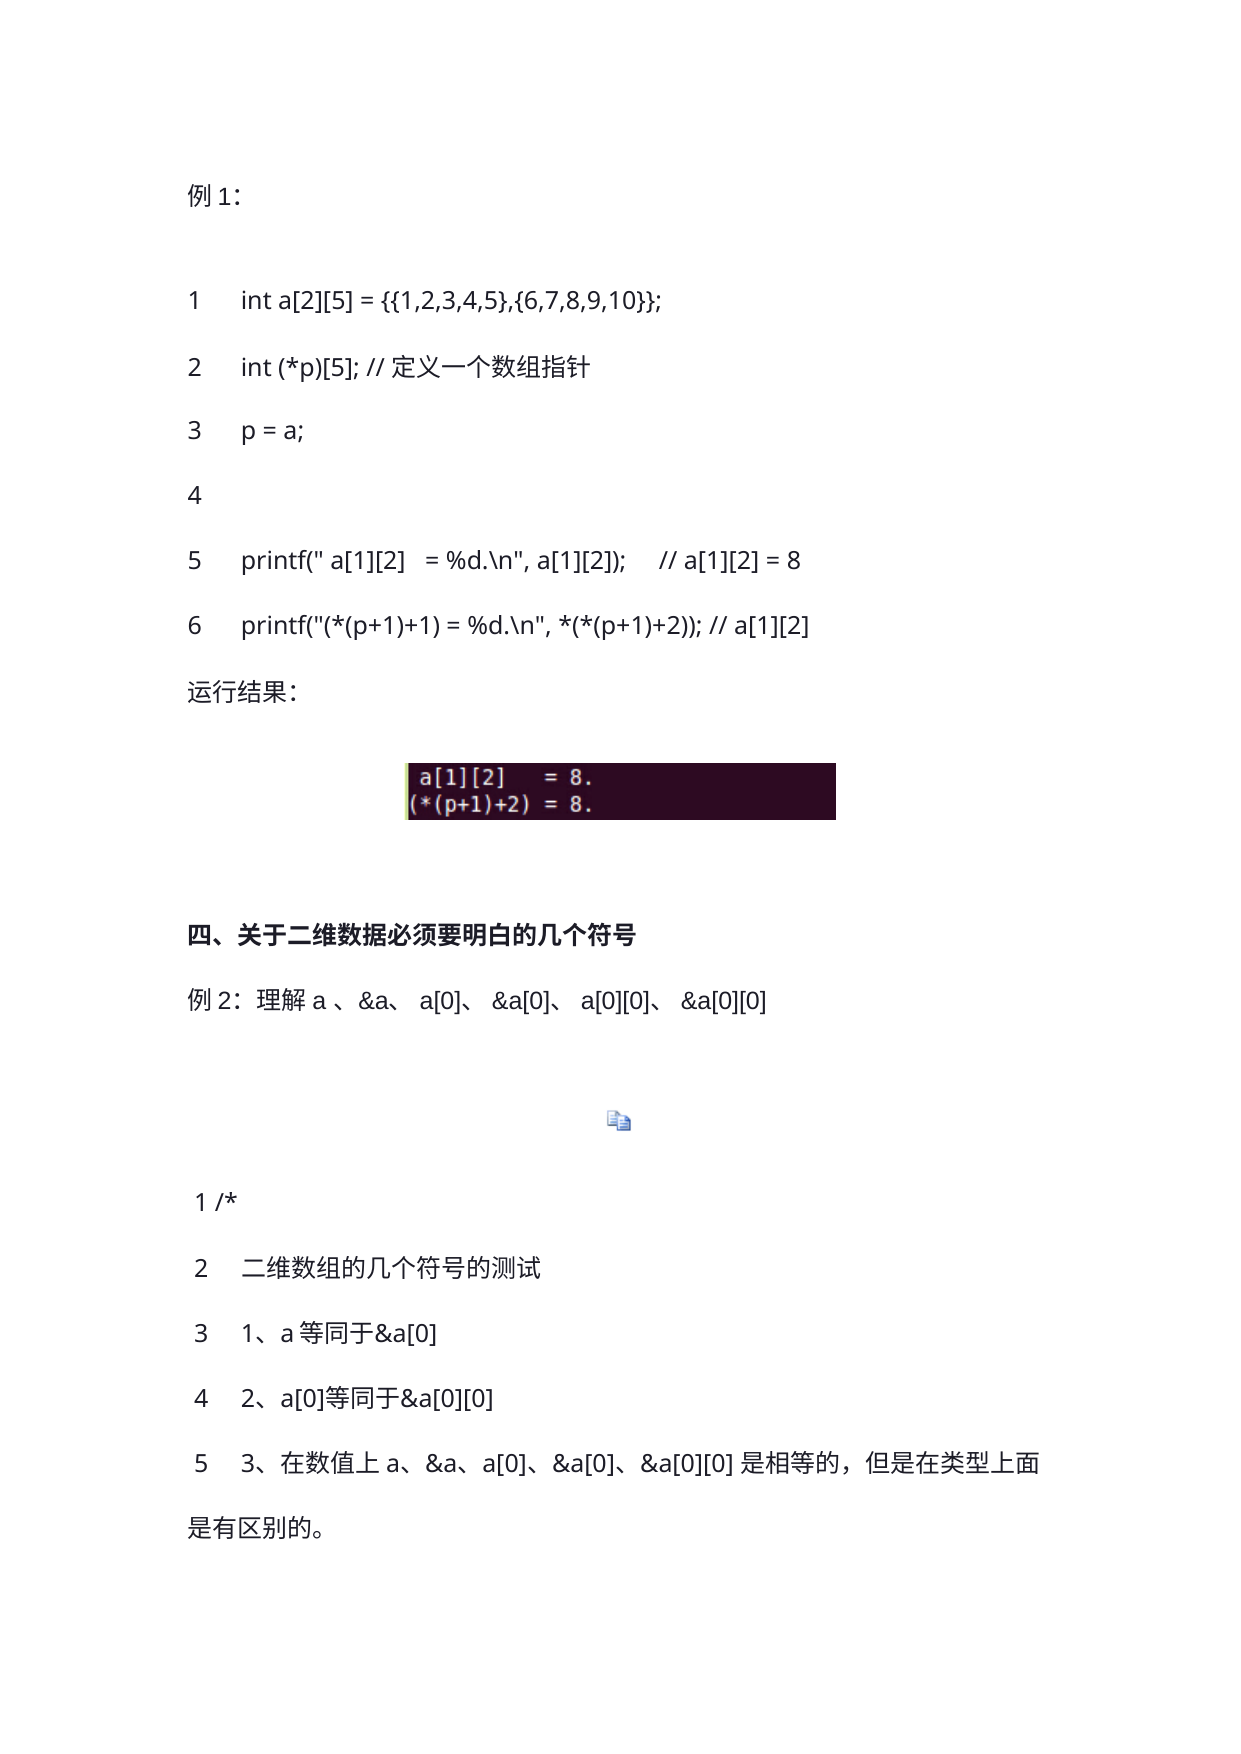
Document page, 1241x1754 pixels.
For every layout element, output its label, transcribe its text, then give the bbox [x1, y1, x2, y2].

text 4 [187, 463, 1053, 528]
text 2 int (*p)[5]; // 定义一个数组指针 [187, 333, 1053, 398]
text 4 2、a[0]等同于&a[0][0] [187, 1364, 1053, 1429]
picture [604, 1104, 636, 1136]
text 例2：理解 a 、&a、 a[0]、 &a[0]、 a[0][0]、 &a[0][0] [187, 966, 1053, 1031]
text 5 printf(" a[1][2] = %d.\n", a[1][2]); // a[1][2] = 8 [187, 528, 1053, 593]
text 1 /* [187, 1169, 1053, 1234]
picture [404, 763, 836, 820]
text 例1： [187, 162, 1053, 227]
text 四、关于二维数据必须要明白的几个符号 [187, 901, 1053, 966]
text 6 printf("(*(p+1)+1) = %d.\n", *(*(p+1)+2)); // a[1][2] [187, 593, 1053, 658]
text 3 p = a; [187, 398, 1053, 463]
text 5 3、在数值上 a、&a、a[0]、&a[0]、&a[0][0] 是相等的，但是在类型上面是有区别的。 [187, 1429, 1053, 1559]
text 1 int a[2][5] = {{1,2,3,4,5},{6,7,8,9,10}}; [187, 268, 1053, 333]
text 运行结果： [187, 658, 1053, 723]
text 3 1、a等同于&a[0] [187, 1299, 1053, 1364]
text 2 二维数组的几个符号的测试 [187, 1234, 1053, 1299]
